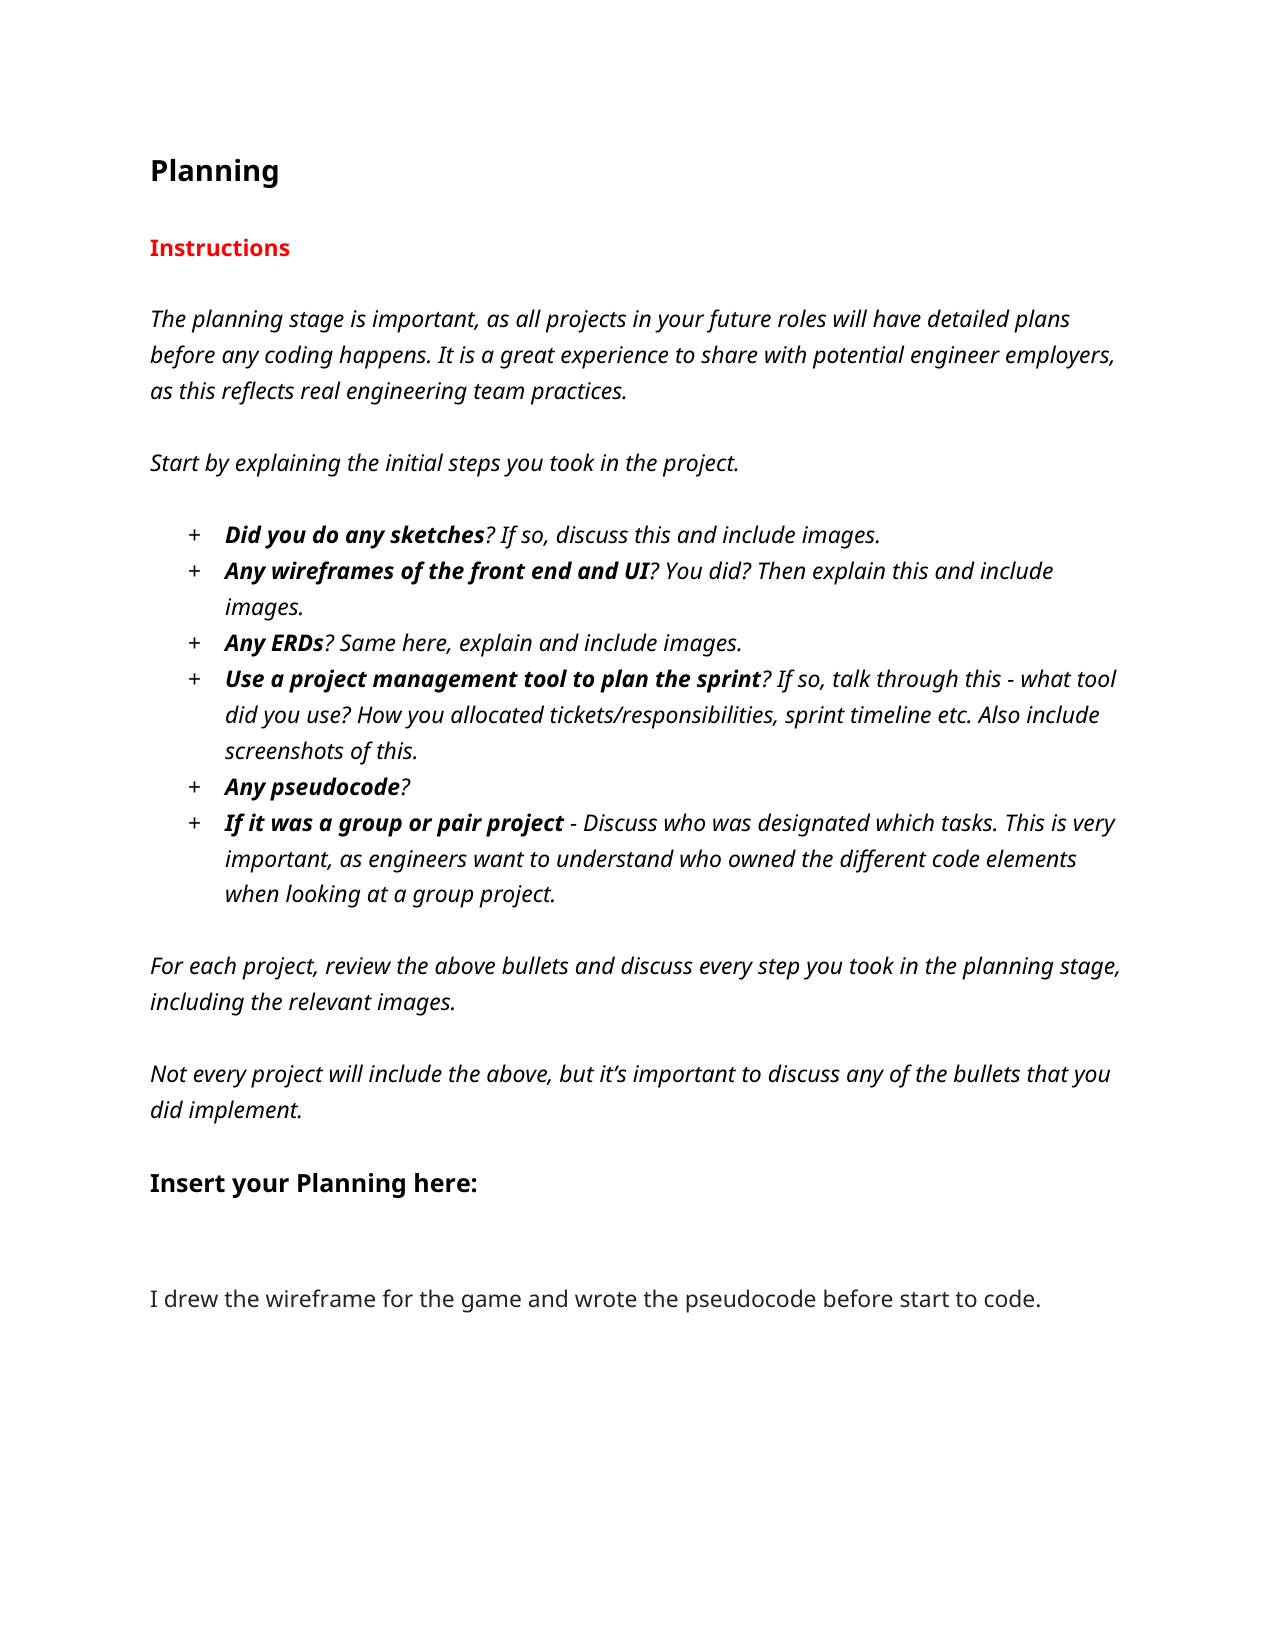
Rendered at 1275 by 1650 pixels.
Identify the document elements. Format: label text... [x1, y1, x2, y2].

text For each project, review the above bullets and discuss every step you took in the planning stage, including the relevant images. [150, 950, 1125, 1017]
list Any ERDs? Same here, explain and include images. [187, 627, 1125, 658]
text Start by explaining the initial steps you took in the project. [150, 447, 1125, 478]
list Any wireframes of the front end and UI? You did? Then explain this and include images. [187, 555, 1125, 622]
text Planning [150, 150, 1125, 190]
list Did you do any sketches? If so, discuss this and include images. [187, 519, 1125, 550]
text Not every project will include the above, but it’s important to discuss any of the bullets that you did implement. [150, 1058, 1125, 1125]
list If it was a group or pair project - Discuss who was designated which tasks. This is very important, as engineers want to understand who owned the different code elements when looking at a group project. [187, 807, 1125, 910]
list Any pseudocode? [187, 771, 1125, 802]
text Instructions [150, 232, 1125, 263]
text The planning stage is important, as all projects in your future roles will have detailed plans before any coding happens. It is a great experience to share with potential engineer employers, as this reflects real engineering team practices. [150, 303, 1125, 407]
text I drew the wireframe for the game and wrote the pseudocode before start to code. [150, 1283, 1125, 1315]
list Use a project management tool to plan the sprint? If so, talk through this - what tool did you use? How you allocated tickets/responsibilities, sprint timeline etc. Also include screenshots of this. [187, 663, 1125, 766]
text Insert your Planning here: [150, 1166, 1125, 1200]
